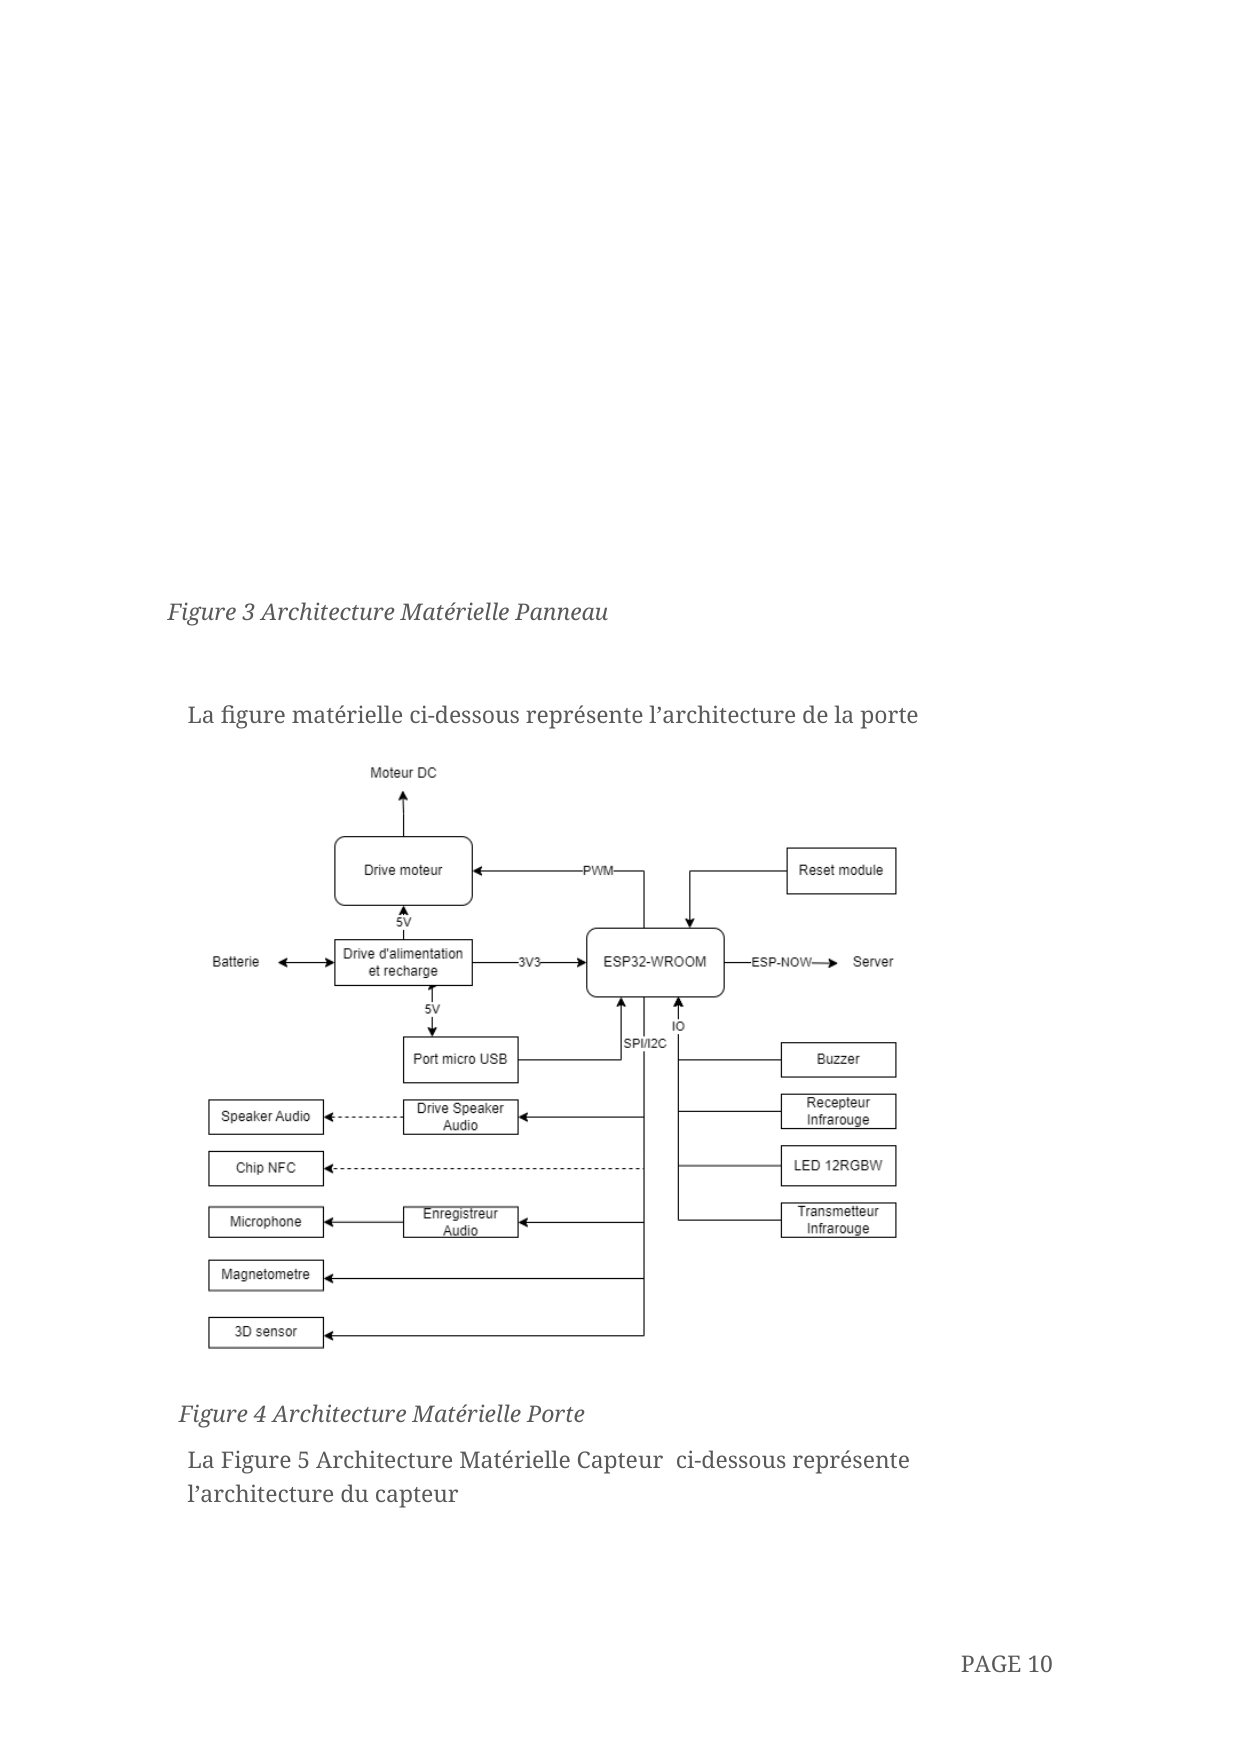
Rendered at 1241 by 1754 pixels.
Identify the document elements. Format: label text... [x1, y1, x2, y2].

picture [197, 756, 908, 1349]
text La Figure ci-dessous représente l’architecture du capteur [187, 1444, 1053, 1509]
text La figure matérielle ci-dessous représente l’architecture de la porte [187, 641, 1053, 730]
